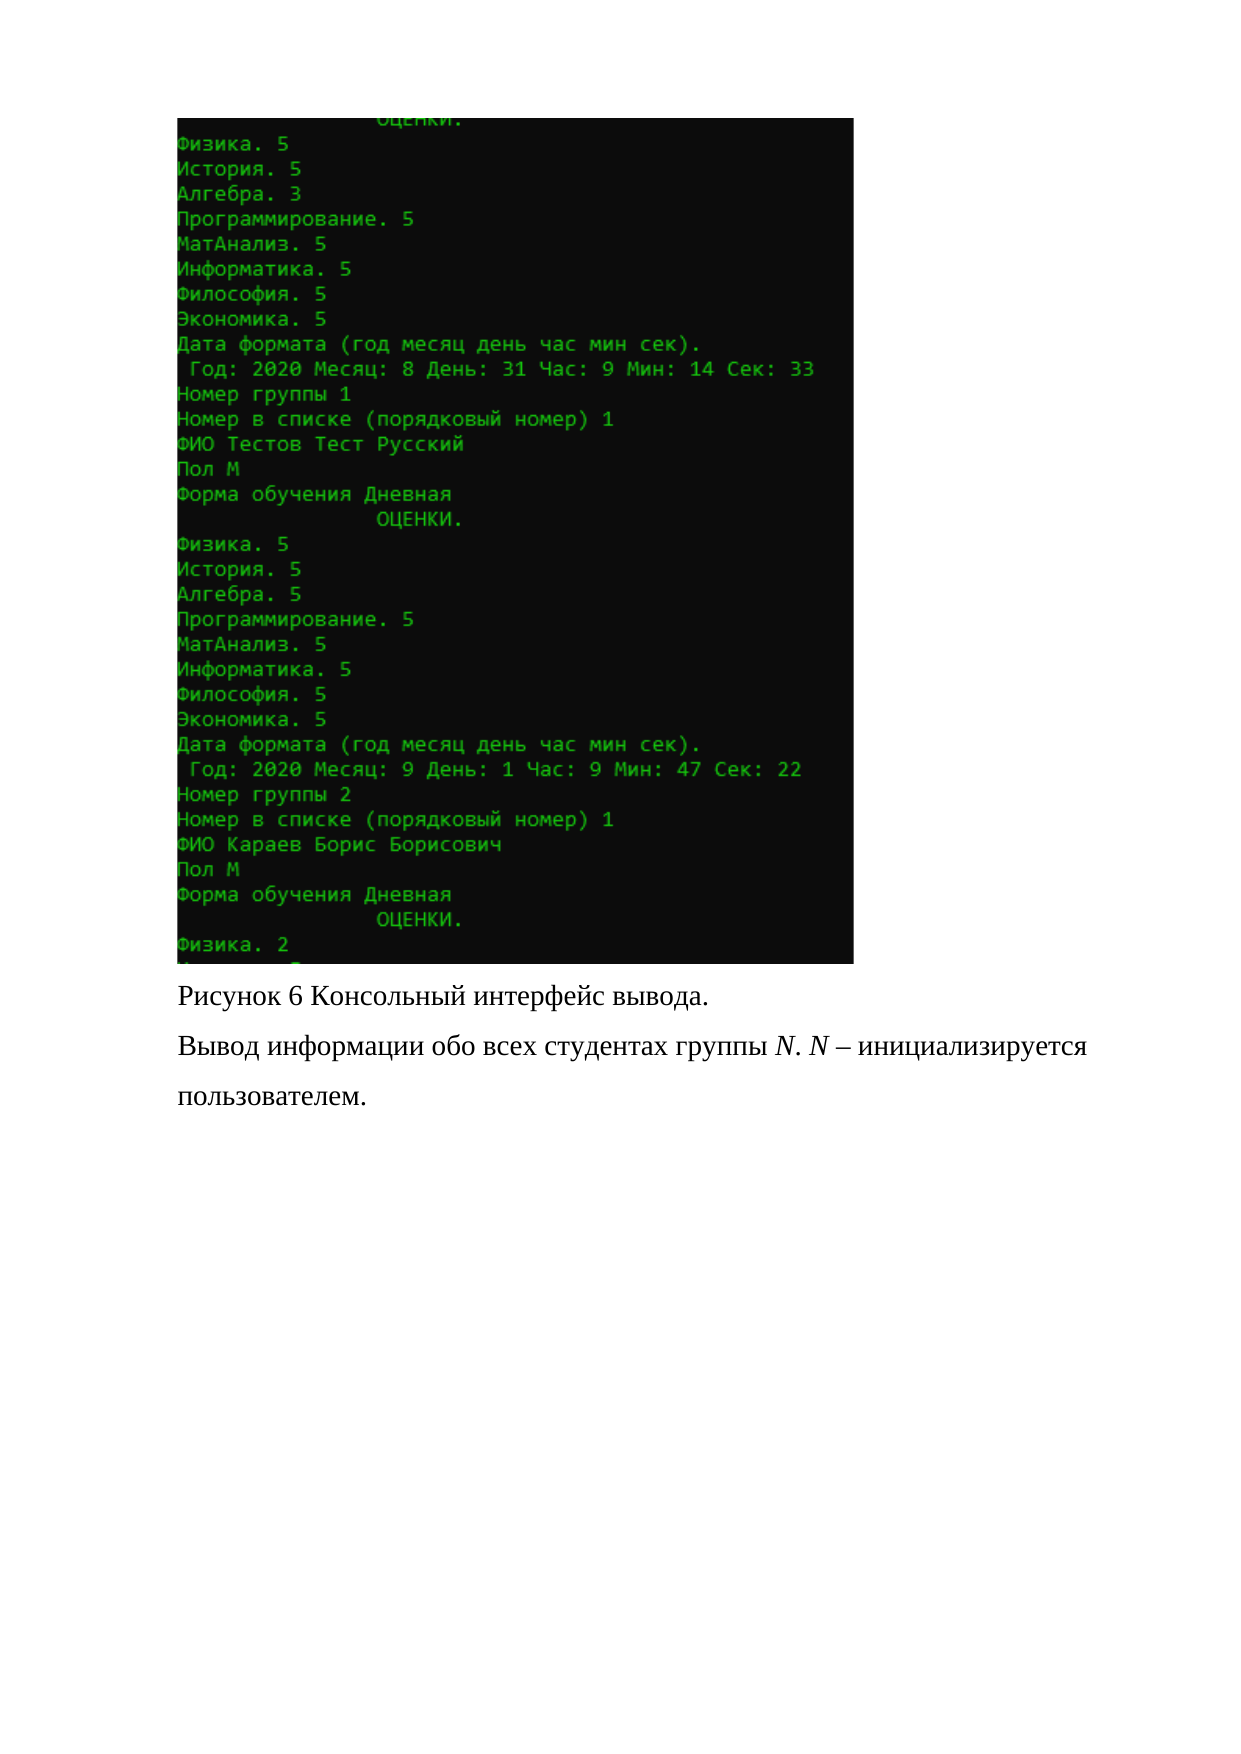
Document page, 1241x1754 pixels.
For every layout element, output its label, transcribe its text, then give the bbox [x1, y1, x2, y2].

text Вывод информации обо всех студентах группы N. N – инициализируется пользователем. [177, 1028, 1152, 1112]
picture [177, 118, 854, 964]
text Рисунок 6 Консольный интерфейс вывода. [177, 978, 1152, 1011]
